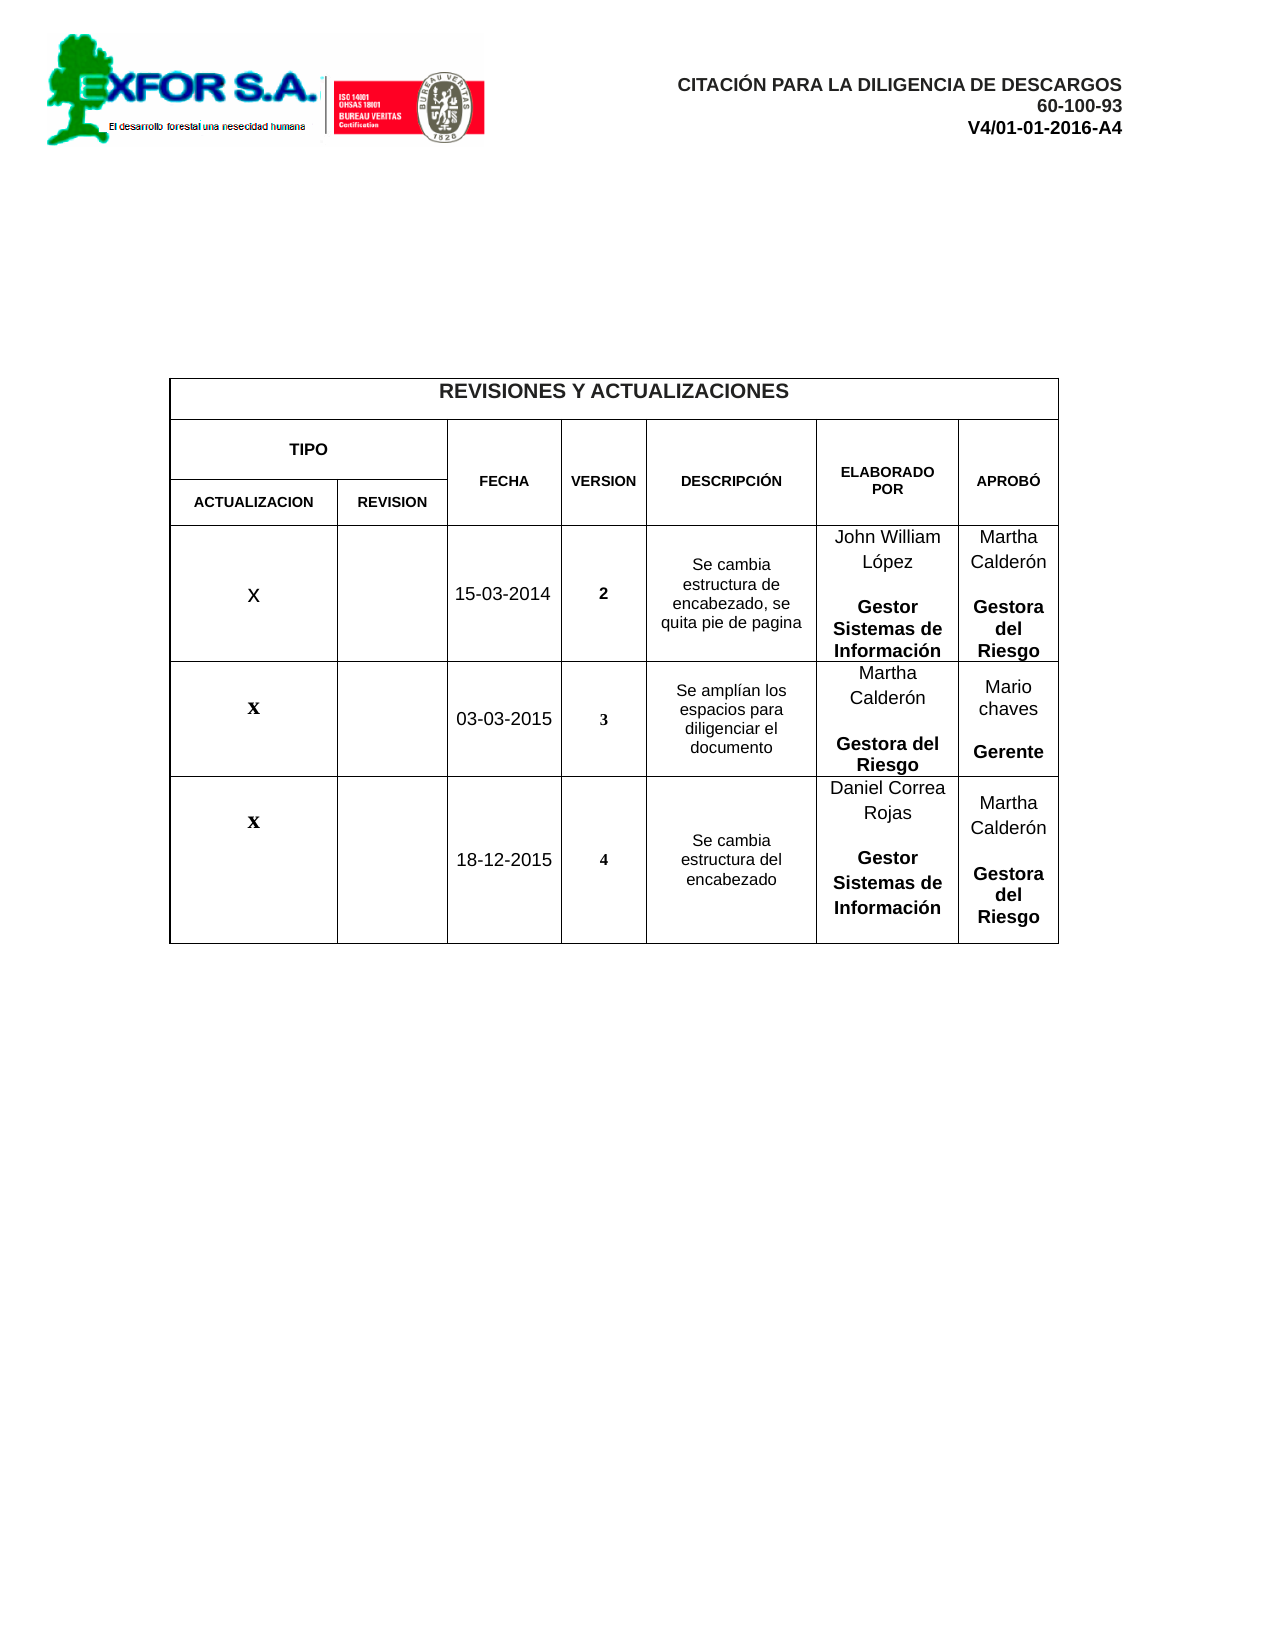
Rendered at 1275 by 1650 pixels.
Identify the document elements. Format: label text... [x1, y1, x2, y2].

table_cell VERSION [562, 420, 646, 525]
table_cell Martha Calderón Gestora del Riesgo [817, 662, 958, 776]
table_cell APROBÓ [959, 420, 1058, 525]
table_cell ELABORADO POR [817, 420, 958, 525]
table_cell [338, 662, 447, 776]
table_cell FECHA [448, 420, 561, 525]
table_cell 3 [562, 662, 646, 776]
table_cell Mario chaves Gerente [959, 662, 1058, 776]
table_cell Se cambia estructura del encabezado [647, 777, 816, 943]
table_cell x [171, 662, 337, 776]
table_cell 2 [562, 526, 646, 661]
table_cell [338, 777, 447, 943]
table_cell TIPO [171, 420, 447, 479]
picture [46, 33, 485, 147]
table_cell [338, 526, 447, 661]
table_cell ACTUALIZACION [171, 480, 337, 525]
table_header REVISIONES Y ACTUALIZACIONES [171, 379, 1058, 419]
table_cell 18-12-2015 [448, 777, 561, 943]
table_cell x [171, 526, 337, 661]
table_cell 15-03-2014 [448, 526, 561, 661]
table_cell 03-03-2015 [448, 662, 561, 776]
table_cell Martha Calderón Gestora del Riesgo [959, 777, 1058, 943]
table_cell Se amplían los espacios para diligenciar el documento [647, 662, 816, 776]
table_cell REVISION [338, 480, 447, 525]
table_cell Daniel Correa Rojas Gestor Sistemas de Información [817, 777, 958, 943]
table_cell Martha Calderón Gestora del Riesgo [959, 526, 1058, 661]
table_cell 4 [562, 777, 646, 943]
table_cell DESCRIPCIÓN [647, 420, 816, 525]
table_cell x [171, 777, 337, 943]
table_cell John William López Gestor Sistemas de Información [817, 526, 958, 661]
table_cell Se cambia estructura de encabezado, se quita pie de pagina [647, 526, 816, 661]
